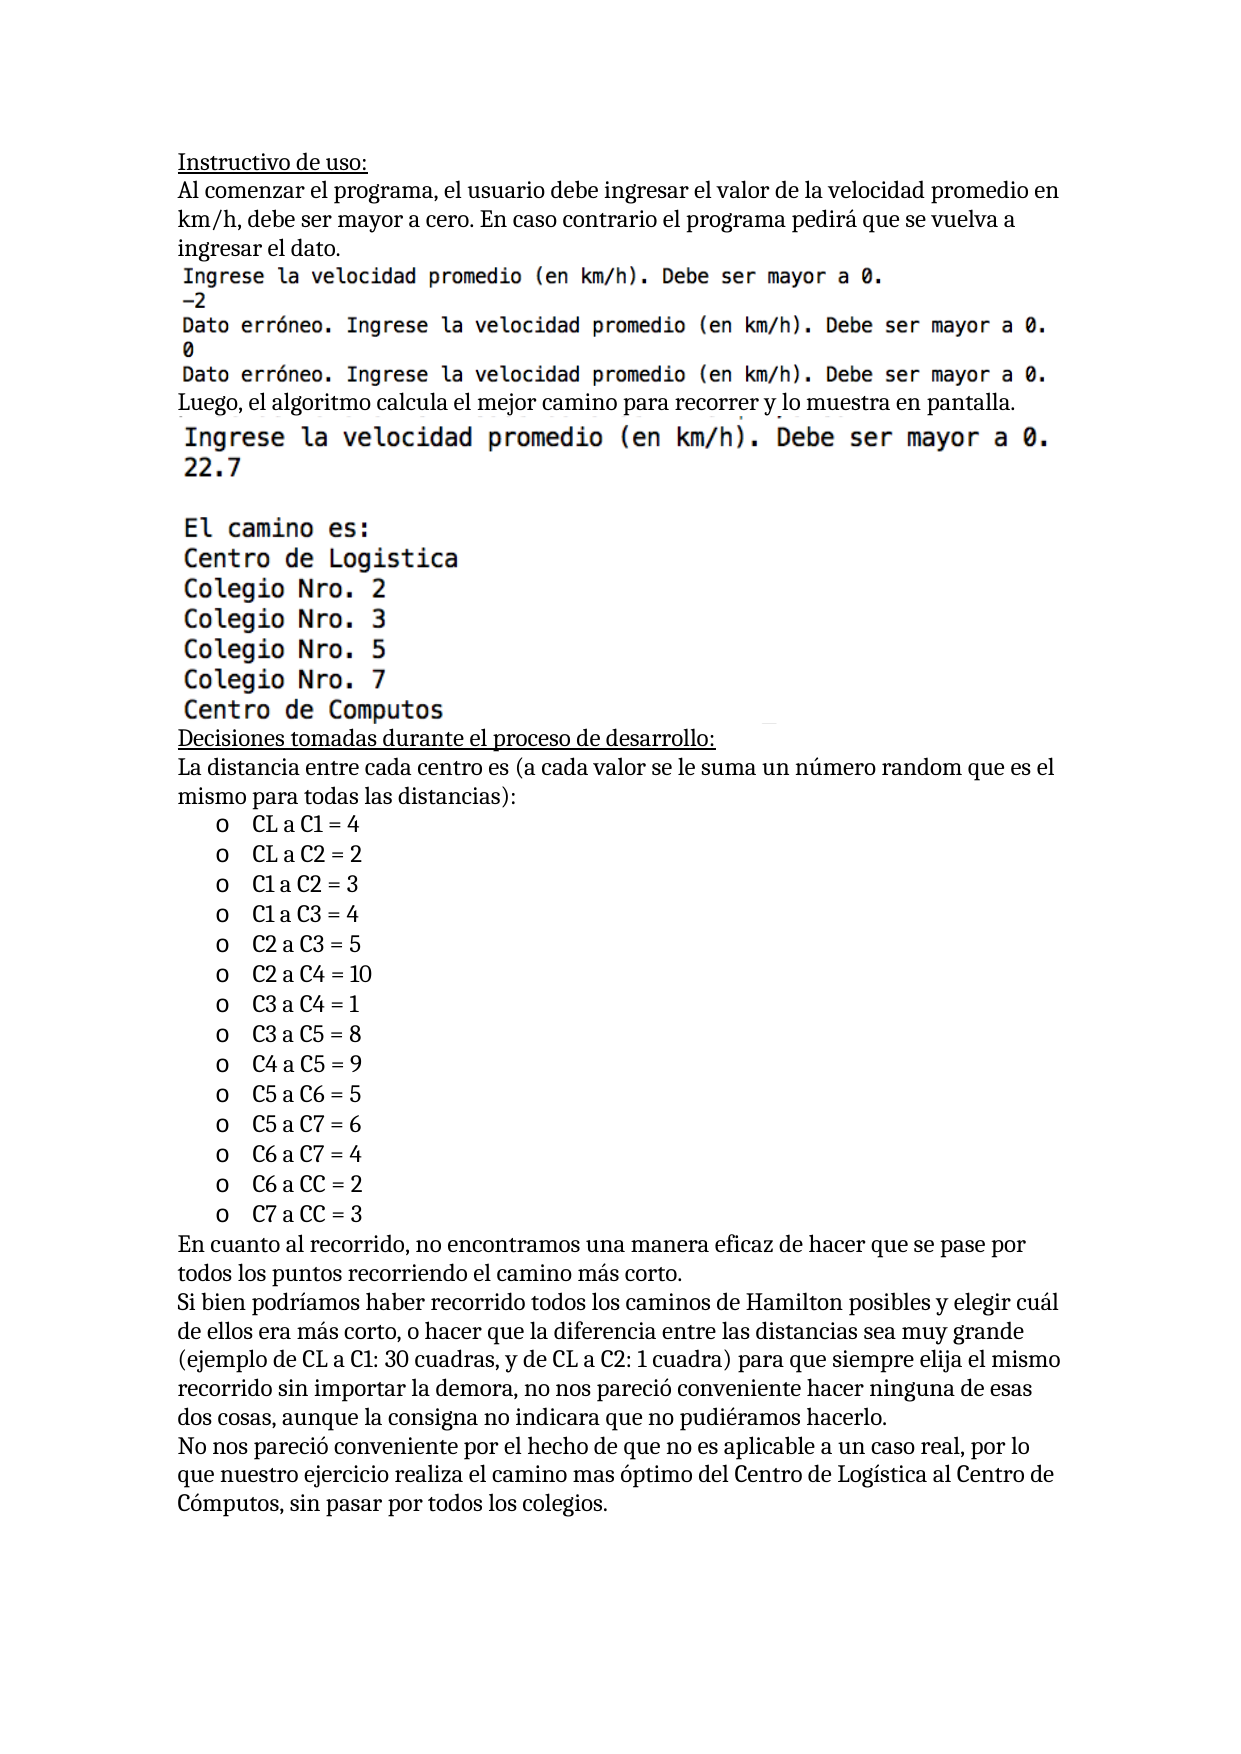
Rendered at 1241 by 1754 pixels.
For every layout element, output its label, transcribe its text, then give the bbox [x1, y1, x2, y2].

text Instructivo de uso: [177, 148, 1063, 176]
list C4 a C5 = 9 [215, 1050, 1063, 1080]
text Si bien podríamos haber recorrido todos los caminos de Hamilton posibles y elegir cuál de ellos era más corto, o hacer que la diferencia entre las distancias sea muy grande (ejemplo de CL a C1: 30 cuadras, y de CL a C2: 1 cuadra) para que siempre elija el mismo recorrido sin importar la demora, no nos pareció conveniente hacer ninguna de esas dos cosas, aunque la consigna no indicara que no pudiéramos hacerlo. [177, 1288, 1063, 1432]
text La distancia entre cada centro es (a cada valor se le suma un número random que es el mismo para todas las distancias): [177, 753, 1063, 810]
list C5 a C7 = 6 [215, 1110, 1063, 1140]
list C5 a C6 = 5 [215, 1080, 1063, 1110]
list CL a C1 = 4 [215, 810, 1063, 840]
list C1 a C3 = 4 [215, 900, 1063, 930]
picture [177, 416, 1062, 724]
list C2 a C3 = 5 [215, 930, 1063, 960]
text Luego, el algoritmo calcula el mejor camino para recorrer y lo muestra en pantalla. [177, 388, 1063, 416]
list C3 a C5 = 8 [215, 1020, 1063, 1050]
text No nos pareció conveniente por el hecho de que no es aplicable a un caso real, por lo que nuestro ejercicio realiza el camino mas óptimo del Centro de Logística al Centro de Cómputos, sin pasar por todos los colegios. [177, 1432, 1063, 1518]
text Decisiones tomadas durante el proceso de desarrollo: [177, 724, 1063, 753]
text En cuanto al recorrido, no encontramos una manera eficaz de hacer que se pase por todos los puntos recorriendo el camino más corto. [177, 1230, 1063, 1288]
list CL a C2 = 2 [215, 840, 1063, 870]
list C3 a C4 = 1 [215, 990, 1063, 1020]
list C2 a C4 = 10 [215, 960, 1063, 990]
text Al comenzar el programa, el usuario debe ingresar el valor de la velocidad promedio en km/h, debe ser mayor a cero. En caso contrario el programa pedirá que se vuelva a ingresar el dato. [177, 176, 1063, 263]
list C6 a C7 = 4 [215, 1140, 1063, 1170]
list C1 a C2 = 3 [215, 870, 1063, 900]
list C7 a CC = 3 [215, 1200, 1063, 1230]
picture [177, 262, 1062, 388]
list C6 a CC = 2 [215, 1170, 1063, 1200]
